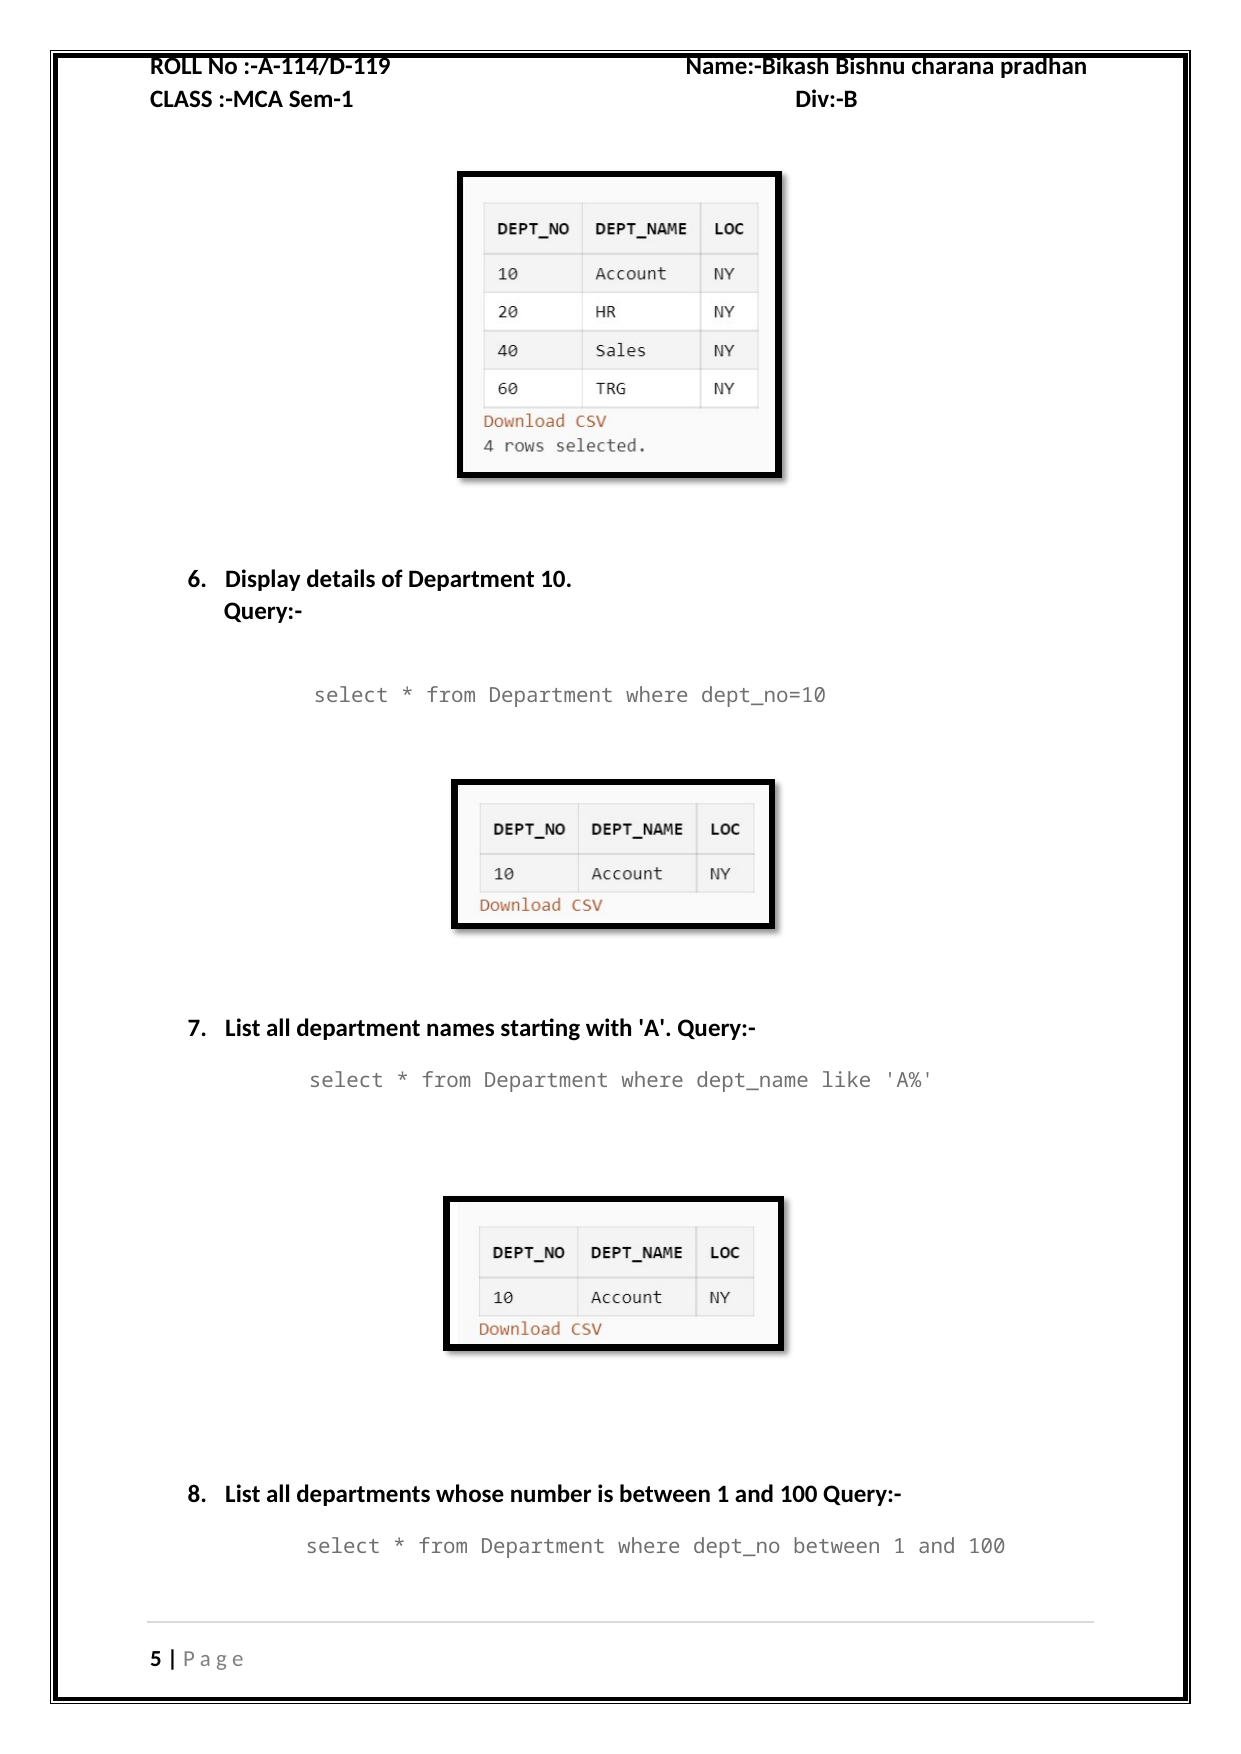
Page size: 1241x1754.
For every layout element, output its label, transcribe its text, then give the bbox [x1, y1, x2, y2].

text select * from Department where dept_name like 'A%' [148, 1066, 1087, 1094]
text select * from Department where dept_no=10 [148, 681, 1087, 709]
list List all departments whose number is between 1 and 100 Query:- [187, 1478, 1087, 1508]
picture [452, 166, 795, 491]
text Query:- [223, 596, 1087, 626]
picture [439, 1191, 797, 1363]
text select * from Department where dept_no between 1 and 100 [148, 1532, 1087, 1560]
picture [446, 775, 788, 942]
list Display details of Department 10. [187, 563, 1087, 593]
list List all department names starting with 'A'. Query:- [187, 1012, 1087, 1042]
